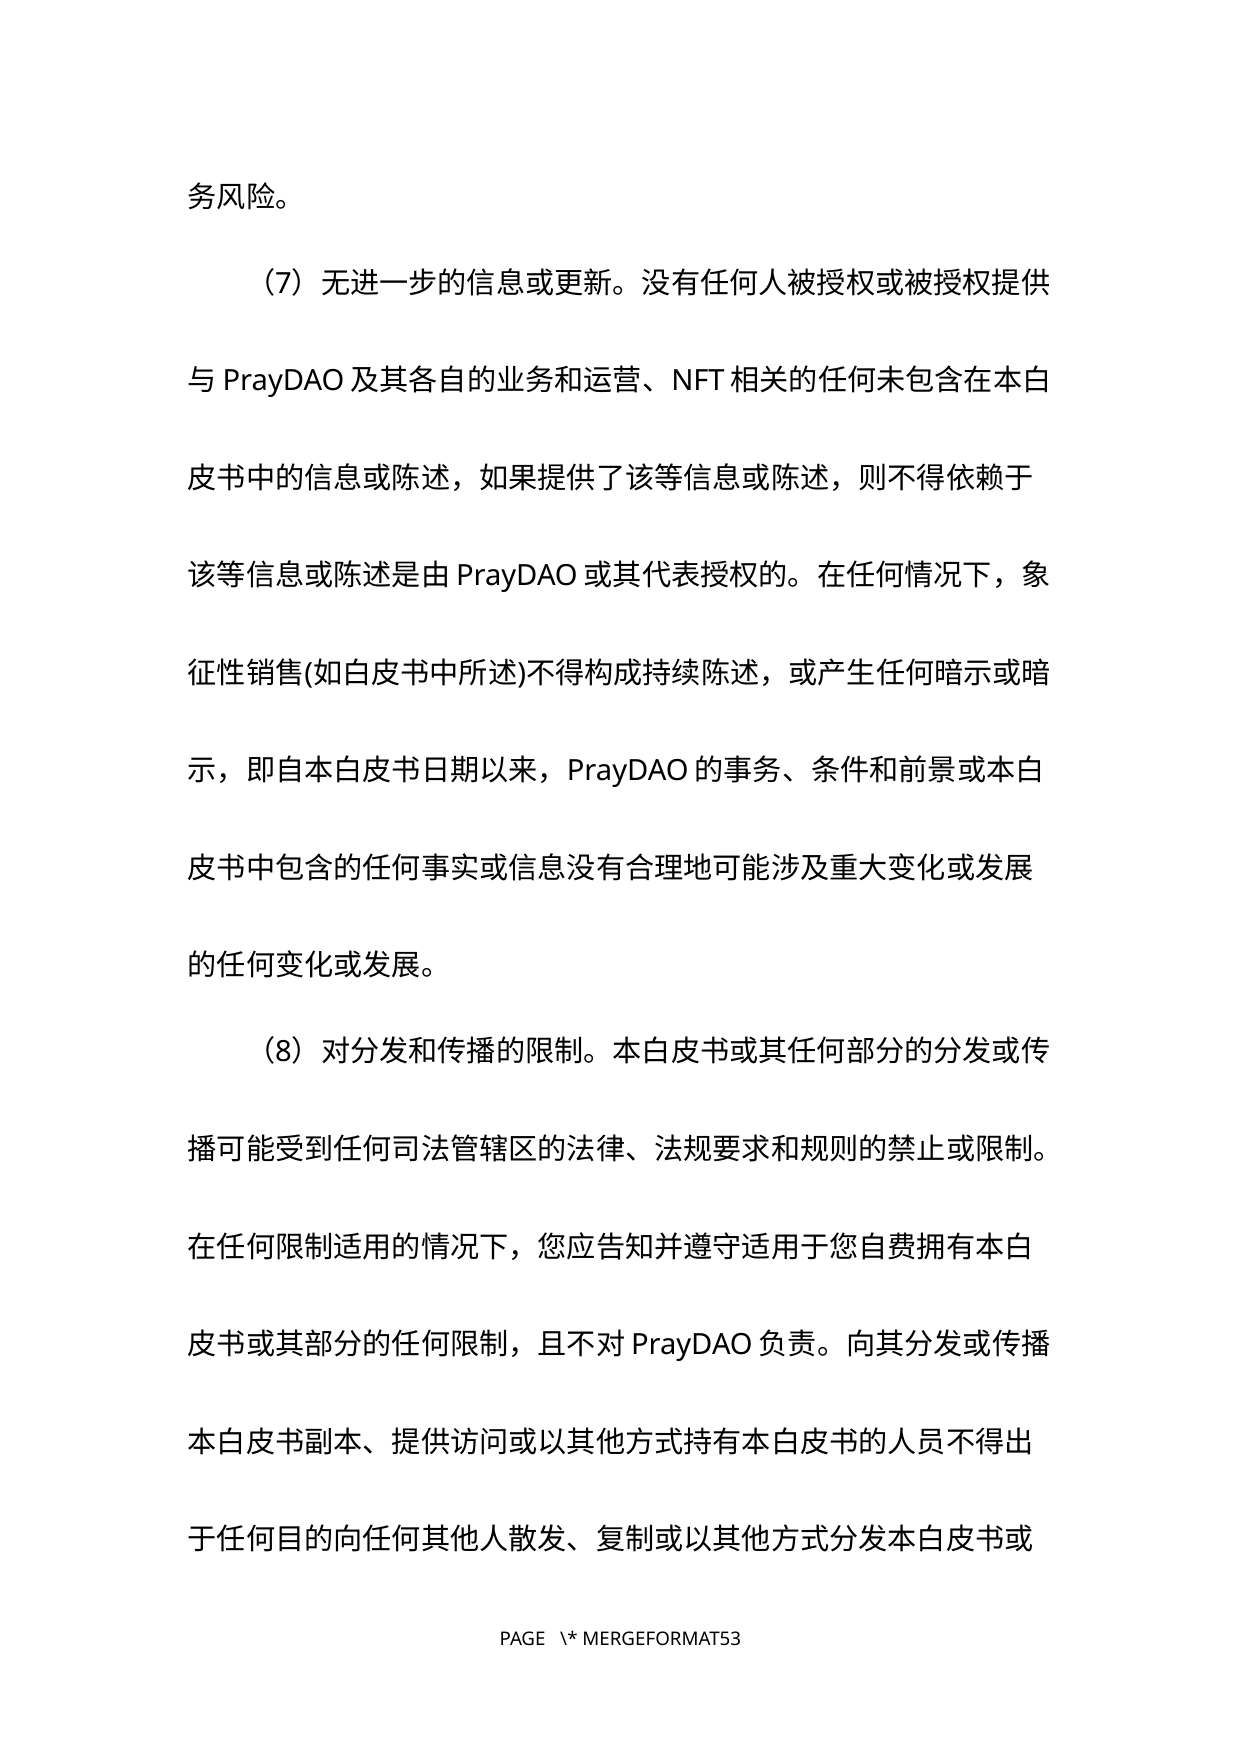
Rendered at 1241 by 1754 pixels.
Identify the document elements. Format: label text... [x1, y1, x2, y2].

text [187, 1017, 1053, 1569]
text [187, 162, 1053, 227]
text （7）无进一步的信息或更新。没有任何人被授权或被授权提供与PrayDAO及其各自的业务和运营、NFT相关的任何未包含在本白皮书中的信息或陈述，如果提供了该等信息或陈述，则不得依赖于该等信息或陈述是由PrayDAO或其代表授权的。在任何情况下，象征性销售(如白皮书中所述)不得构成持续陈述，或产生任何暗示或暗示，即自本白皮书日期以来，PrayDAO的事务、条件和前景或本白皮书中包含的任何事实或信息没有合理地可能涉及重大变化或发展的任何变化或发展。 [187, 248, 1053, 996]
